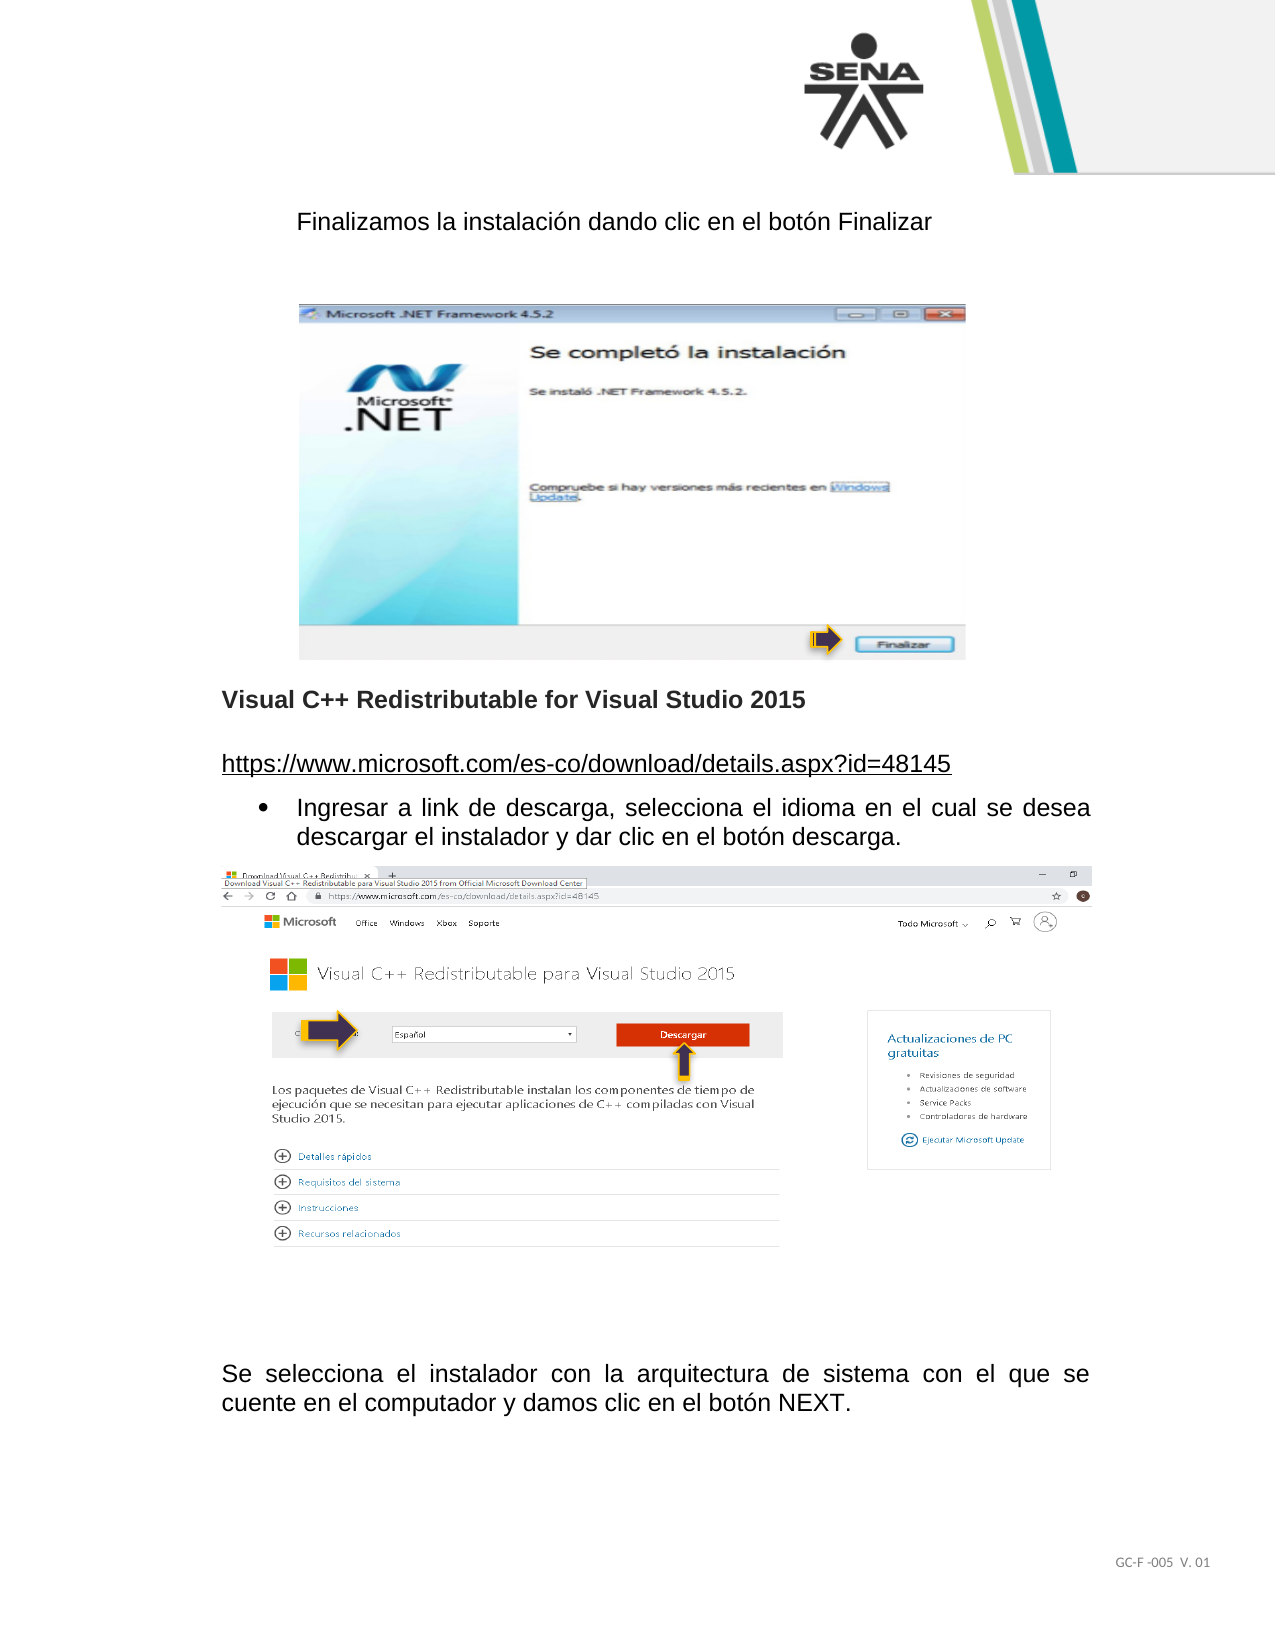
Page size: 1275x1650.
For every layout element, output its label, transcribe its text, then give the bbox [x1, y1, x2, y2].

picture [768, 0, 1275, 175]
text Se selecciona el instalador con la arquitectura de sistema con el que se cuente en el computador y damos clic en el botón NEXT. [221, 1359, 1092, 1417]
list Ingresar a link de descarga, selecciona el idioma en el cual se desea descargar el instalador y dar clic en el botón descarga. [259, 793, 1092, 851]
text https://www.microsoft.com/es-co/download/details.aspx?id=48145 [221, 748, 1092, 777]
list Finalizamos la instalación dando clic en el botón Finalizar [296, 207, 1092, 236]
subtitle Visual C++ Redistributable for Visual Studio 2015 [221, 684, 1092, 713]
